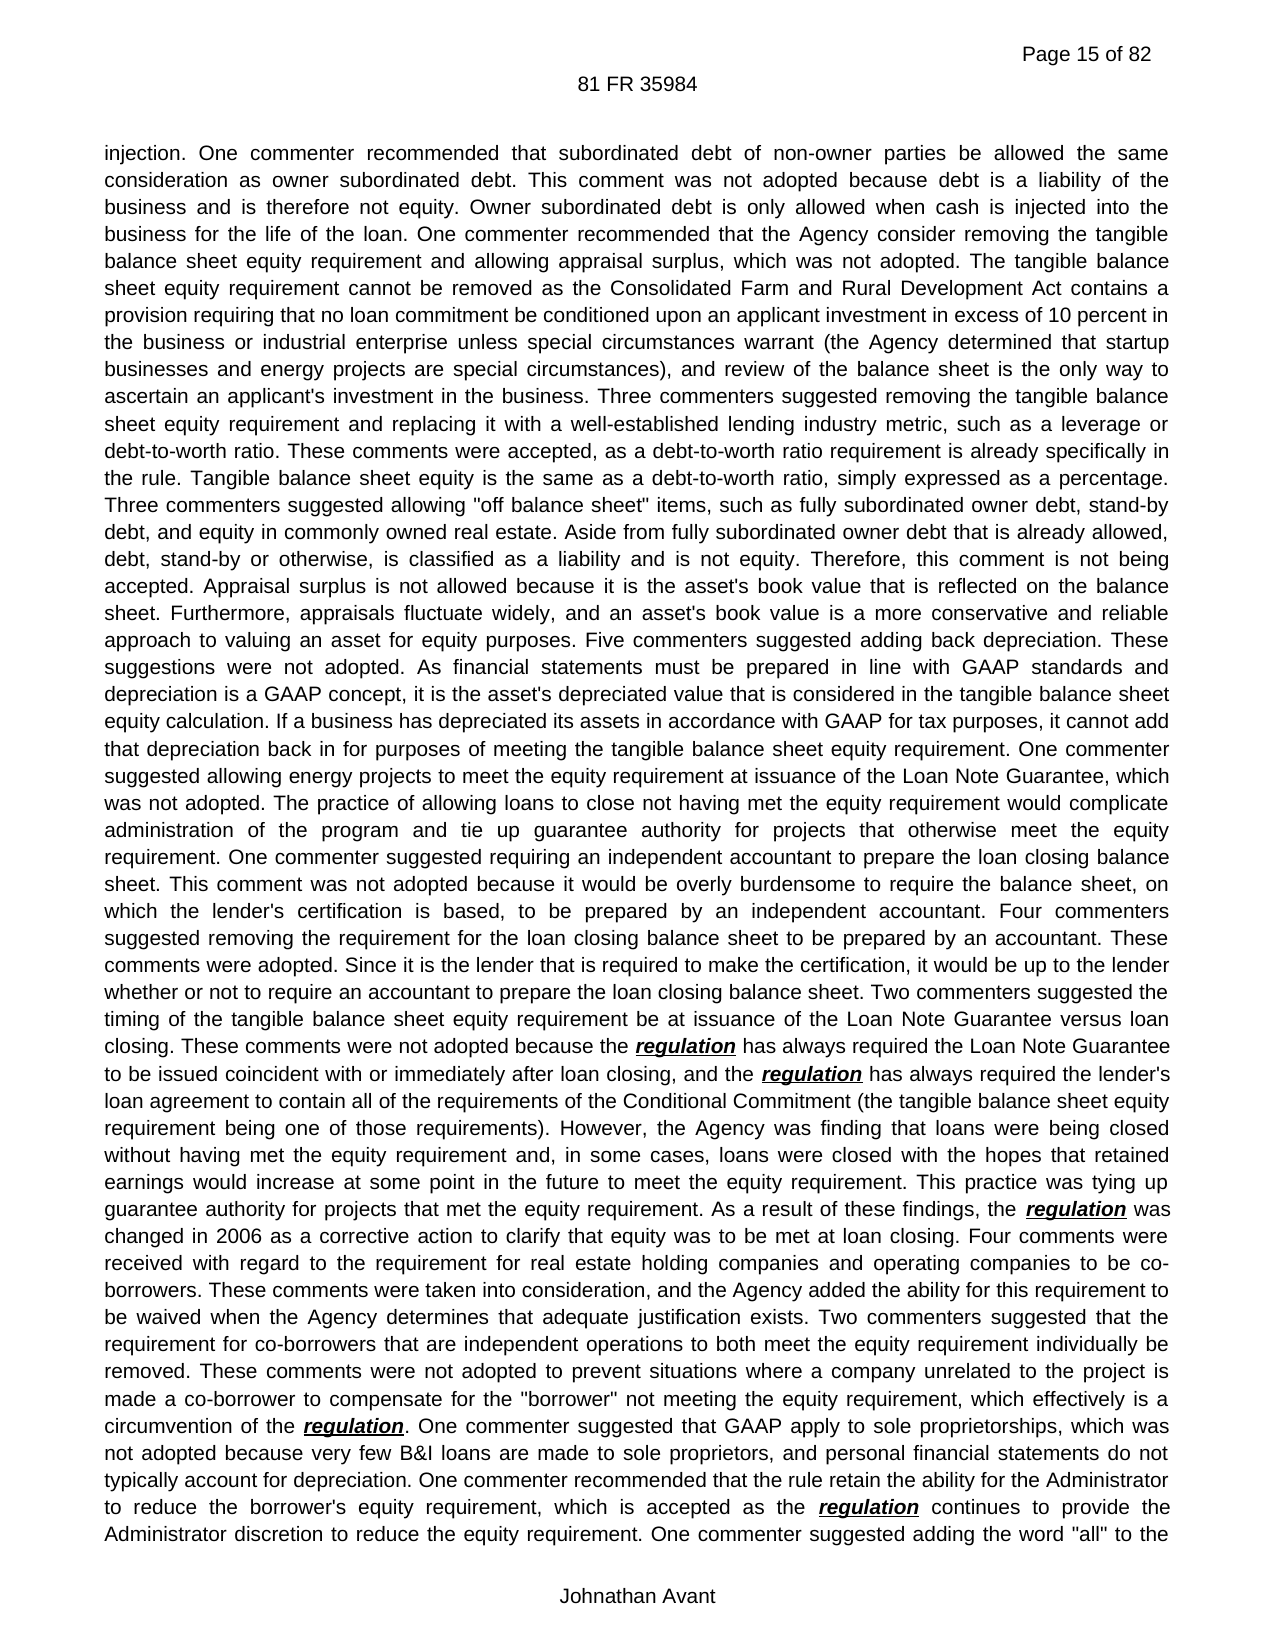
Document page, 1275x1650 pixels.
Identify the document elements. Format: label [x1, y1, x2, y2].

text [104, 137, 1171, 1546]
